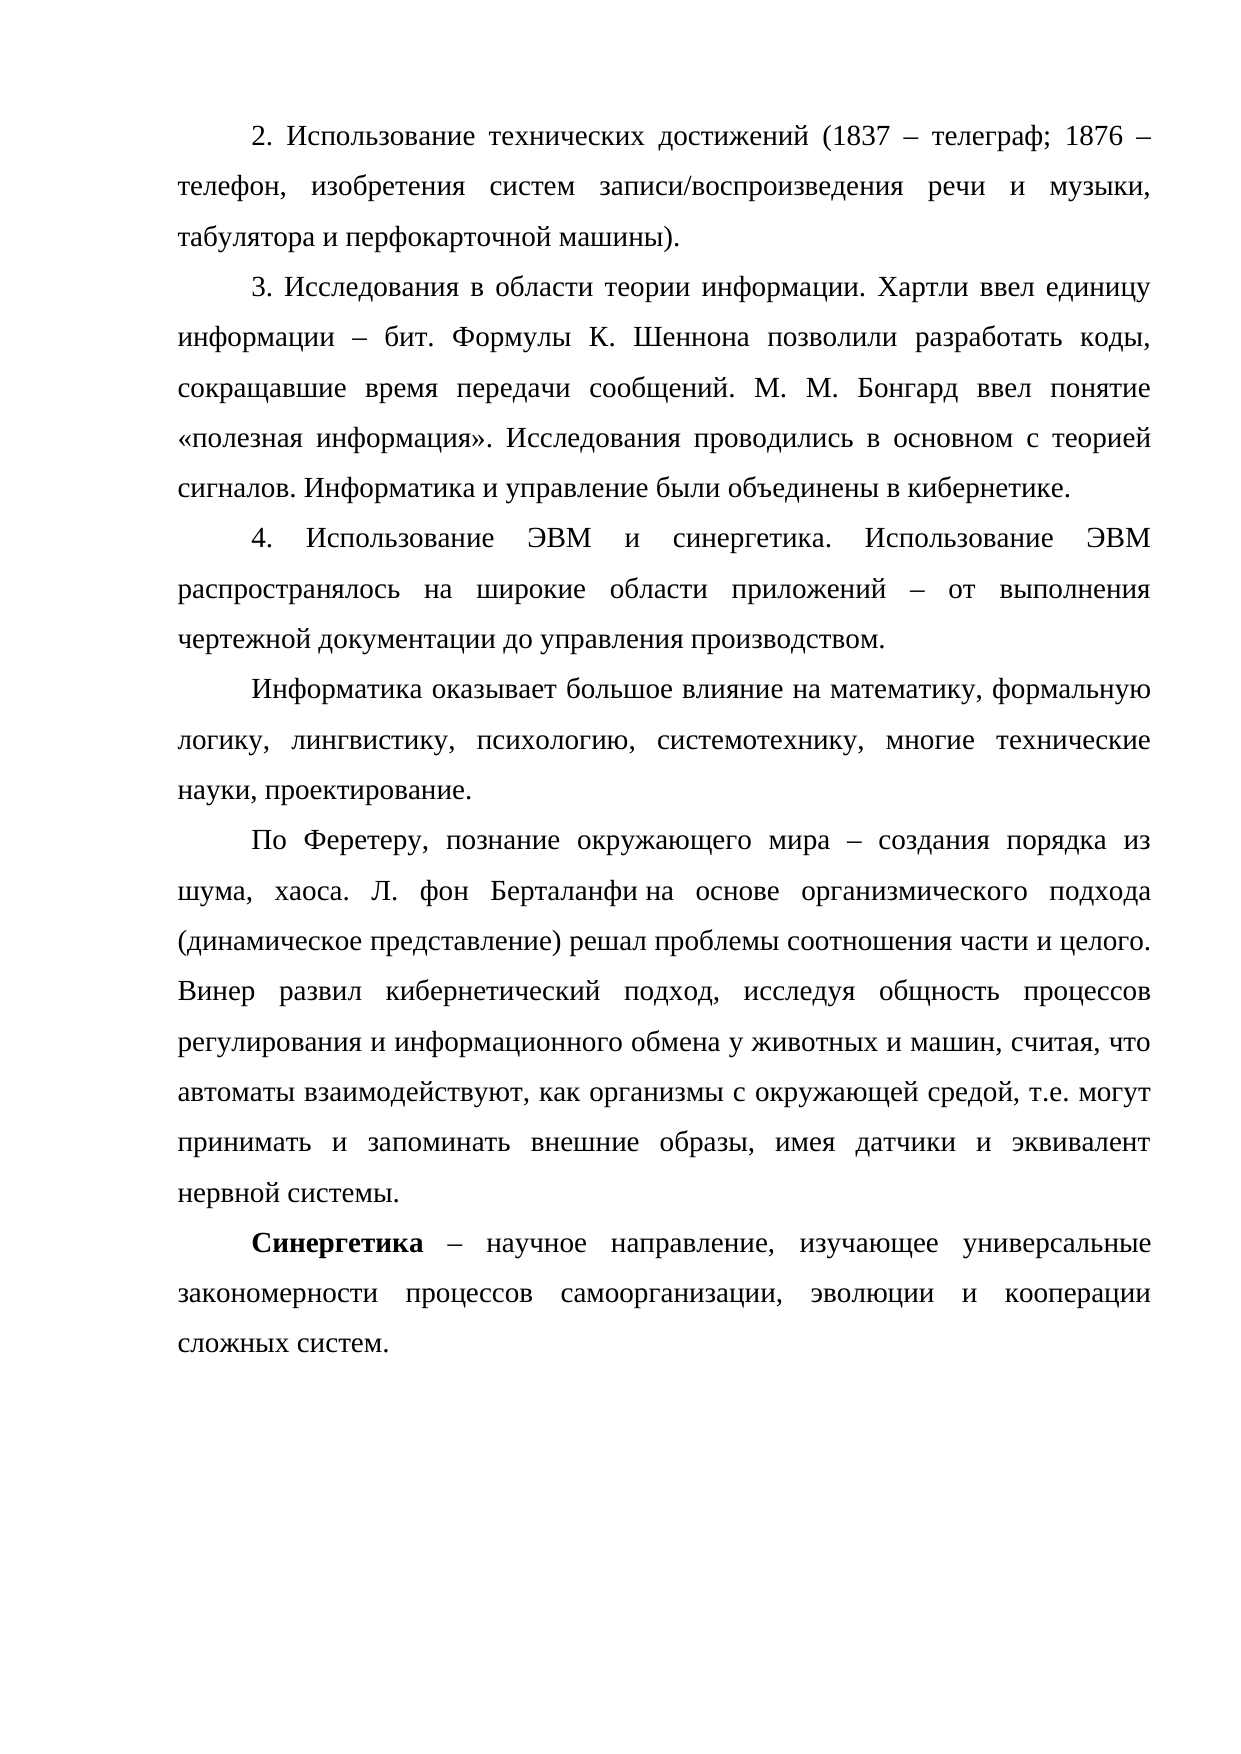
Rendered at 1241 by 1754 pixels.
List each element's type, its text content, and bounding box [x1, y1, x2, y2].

text Информатика оказывает большое влияние на математику, формальную логику, лингвистику, психологию, системотехнику, многие технические науки, проектирование. [177, 672, 1152, 806]
text 3. Исследования в области теории информации. Хартли ввел единицу информации – бит. Формулы К. Шеннона позволили разработать коды, сокращавшие время передачи сообщений. М. М. Бонгард ввел понятие «полезная информация». Исследования проводились в основном с теорией сигналов. Информатика и управление были объединены в кибернетике. [177, 269, 1152, 504]
text 2. Использование технических достижений (1837 – телеграф; 1876 – телефон, изобретения систем записи/воспроизведения речи и музыки, табулятора и перфокарточной машины). [177, 118, 1152, 252]
text По Феретеру, познание окружающего мира – создания порядка из шума, хаоса. Л. фон Берталанфи на основе организмического подхода (динамическое представление) решал проблемы соотношения части и целого. Винер развил кибернетический подход, исследуя общность процессов регулирования и информационного обмена у животных и машин, считая, что автоматы взаимодействуют, как организмы с окружающей средой, т.е. могут принимать и запоминать внешние образы, имея датчики и эквивалент нервной системы. [177, 822, 1152, 1208]
text 4. Использование ЭВМ и синергетика. Использование ЭВМ распространялось на широкие области приложений – от выполнения чертежной документации до управления производством. [177, 521, 1152, 655]
text Синергетика – научное направление, изучающее универсальные закономерности процессов самоорганизации, эволюции и кооперации сложных систем. [177, 1225, 1152, 1359]
